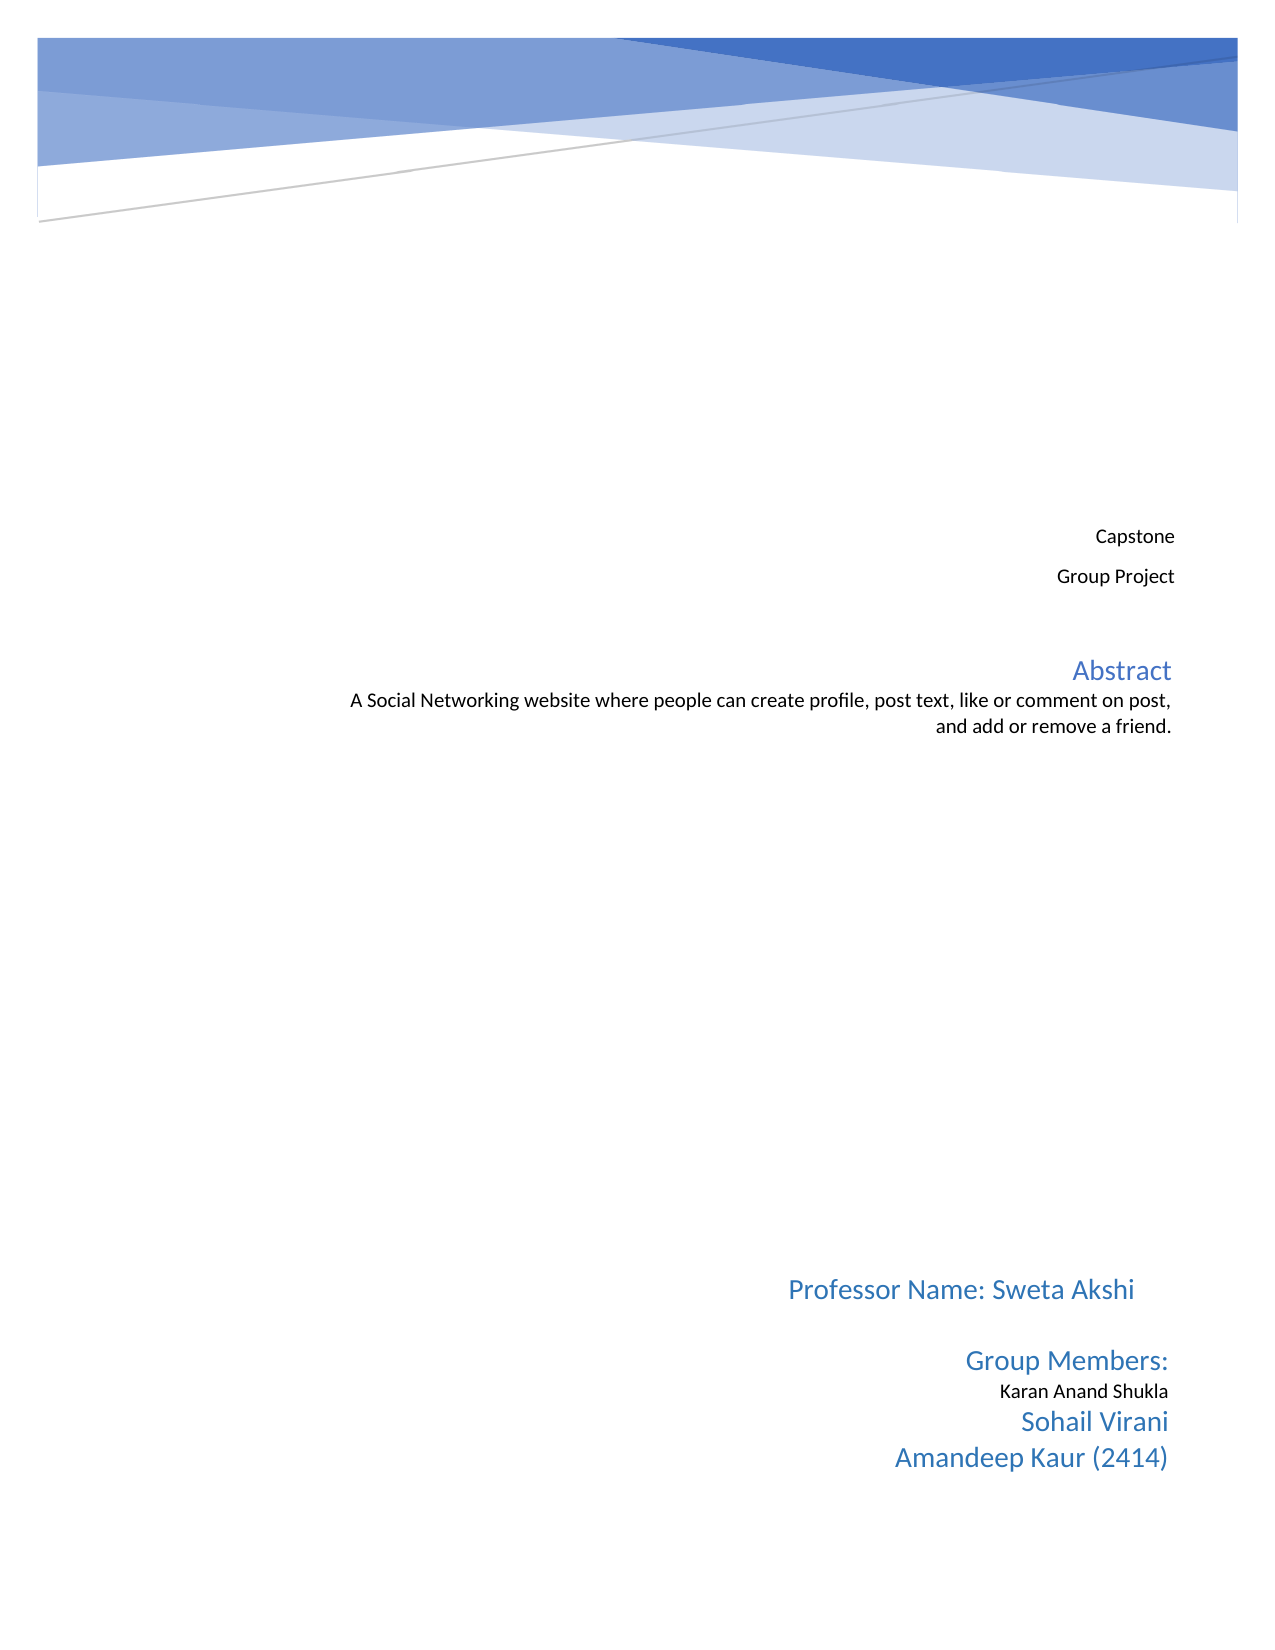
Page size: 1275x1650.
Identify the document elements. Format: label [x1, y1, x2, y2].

picture [37, 37, 1238, 238]
